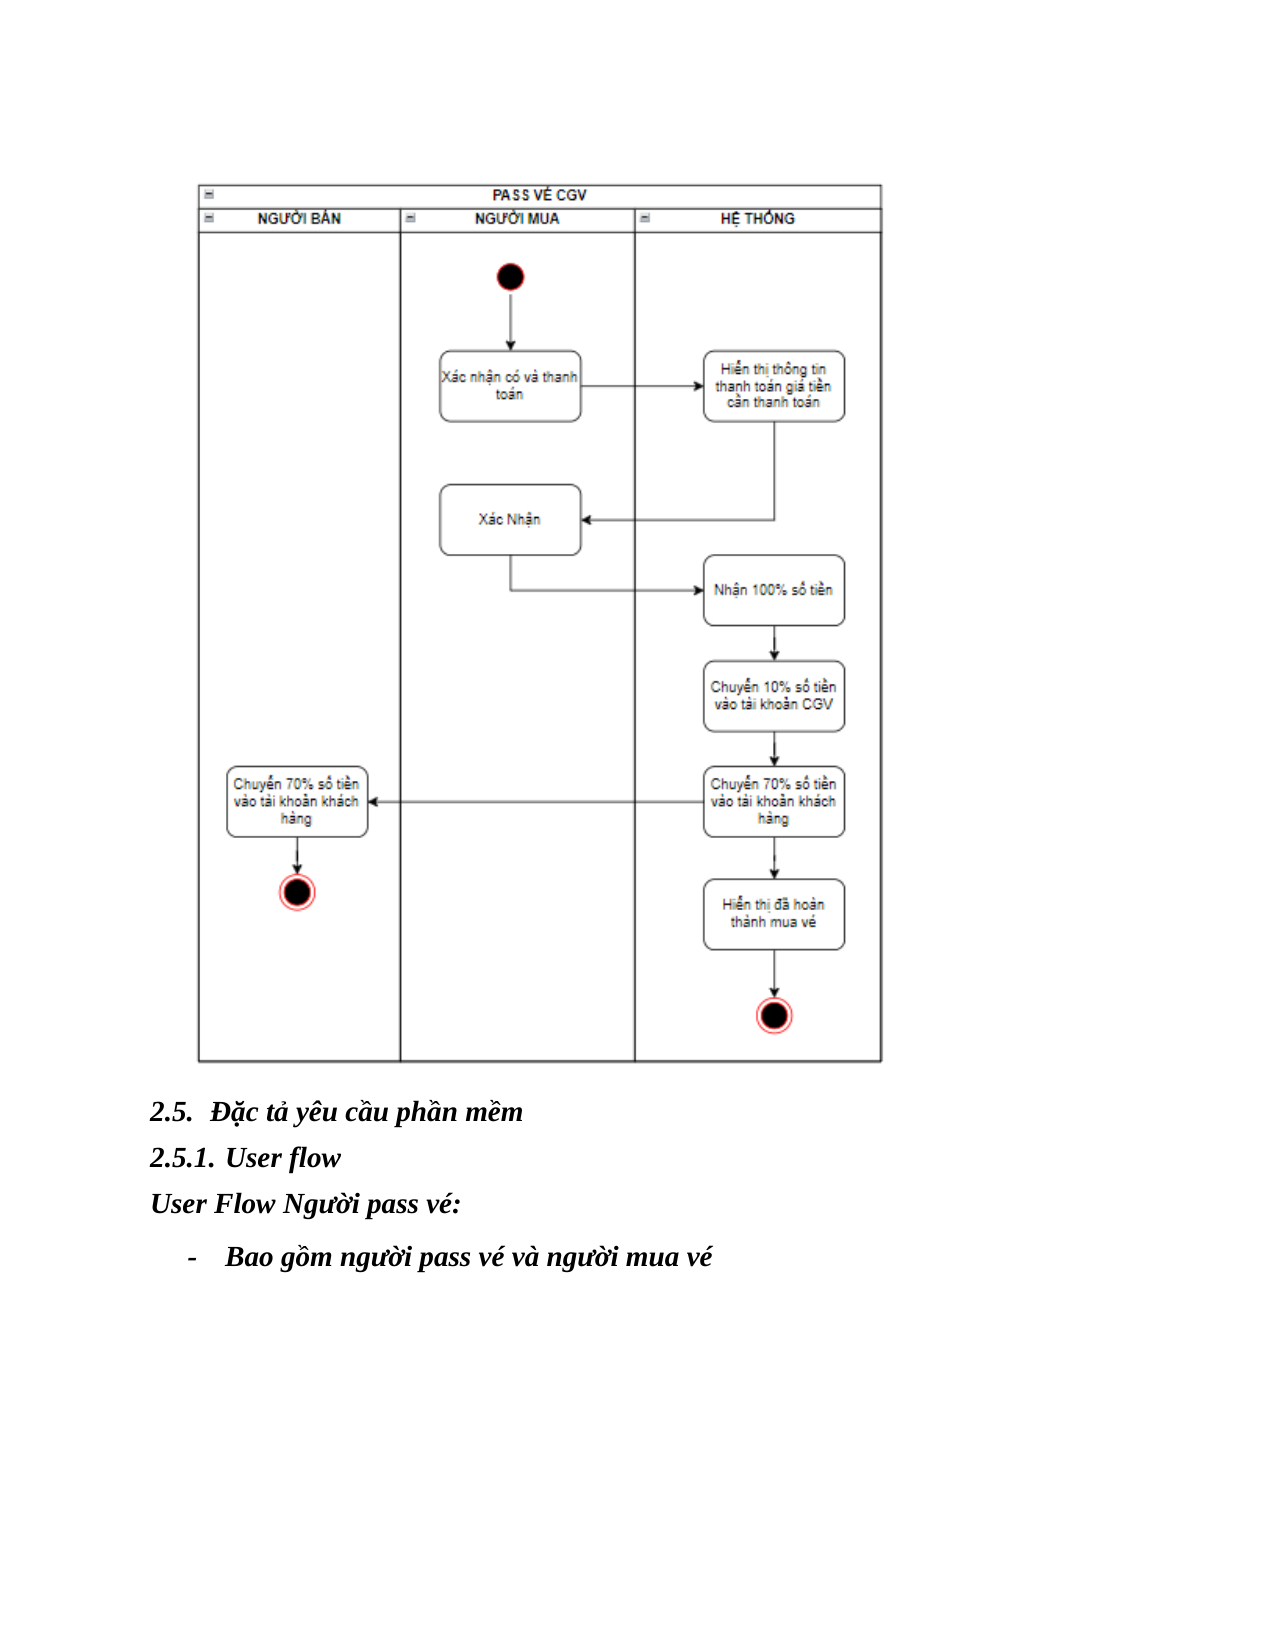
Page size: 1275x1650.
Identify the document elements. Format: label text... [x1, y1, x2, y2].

picture [150, 150, 905, 1076]
list Bao gồm người pass vé và người mua vé [187, 1239, 1125, 1272]
subtitle User flow [150, 1140, 1125, 1174]
subtitle Đặc tả yêu cầu phần mềm [150, 1094, 1125, 1128]
text User Flow Người pass vé: [150, 1186, 1125, 1220]
